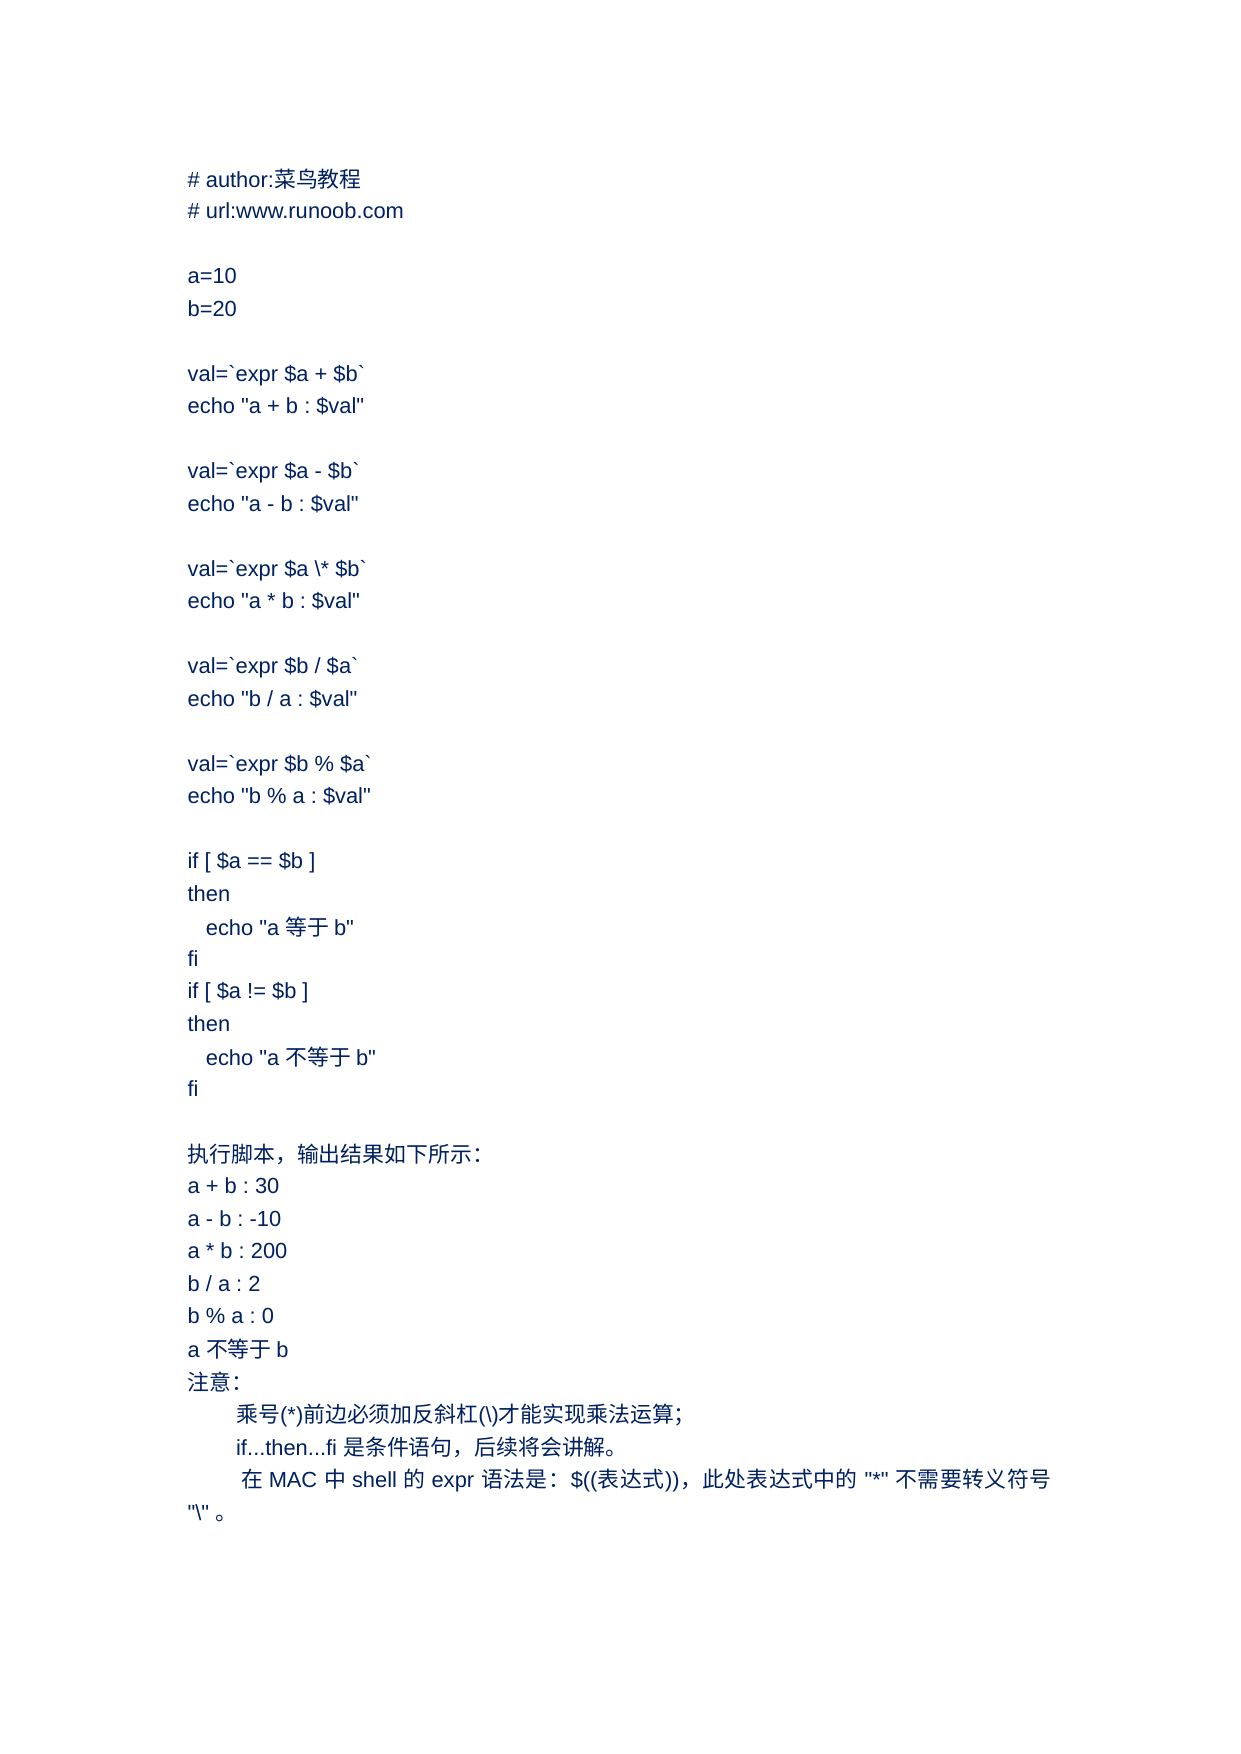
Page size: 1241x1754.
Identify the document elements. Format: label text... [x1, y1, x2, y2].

list echo "a * b : $val" [187, 584, 1053, 617]
list then [187, 1007, 1053, 1039]
list if [ $a == $b ] [187, 844, 1053, 877]
list b=20 [187, 292, 1053, 324]
list b / a : 2 [187, 1267, 1053, 1299]
list echo "a - b : $val" [187, 487, 1053, 519]
list echo "a 等于 b" [187, 909, 1053, 942]
list echo "b / a : $val" [187, 682, 1053, 714]
list 执行脚本，输出结果如下所示： [187, 1137, 1053, 1169]
list val=`expr $a - $b` [187, 454, 1053, 487]
list val=`expr $a \* $b` [187, 552, 1053, 584]
list echo "a 不等于 b" [187, 1039, 1053, 1072]
list 注意： [187, 1364, 1053, 1397]
list fi [187, 1072, 1053, 1104]
list then [187, 877, 1053, 909]
list echo "a + b : $val" [187, 389, 1053, 422]
list a - b : -10 [187, 1202, 1053, 1234]
list b % a : 0 [187, 1299, 1053, 1332]
list val=`expr $a + $b` [187, 357, 1053, 389]
list a + b : 30 [187, 1169, 1053, 1202]
list 乘号(*)前边必须加反斜杠(\)才能实现乘法运算； [187, 1397, 1053, 1429]
list fi [187, 942, 1053, 974]
list echo "b % a : $val" [187, 779, 1053, 812]
list a * b : 200 [187, 1234, 1053, 1267]
list # author:菜鸟教程 [187, 162, 1053, 194]
list val=`expr $b % $a` [187, 747, 1053, 779]
list a=10 [187, 259, 1053, 292]
list a 不等于 b [187, 1332, 1053, 1364]
list val=`expr $b / $a` [187, 649, 1053, 682]
list if [ $a != $b ] [187, 974, 1053, 1007]
list 在 MAC 中 shell 的 expr 语法是：$((表达式))，此处表达式中的 "*" 不需要转义符号 "\" 。 [187, 1462, 1053, 1527]
list # url:www.runoob.com [187, 194, 1053, 227]
list if...then...fi 是条件语句，后续将会讲解。 [187, 1429, 1053, 1462]
